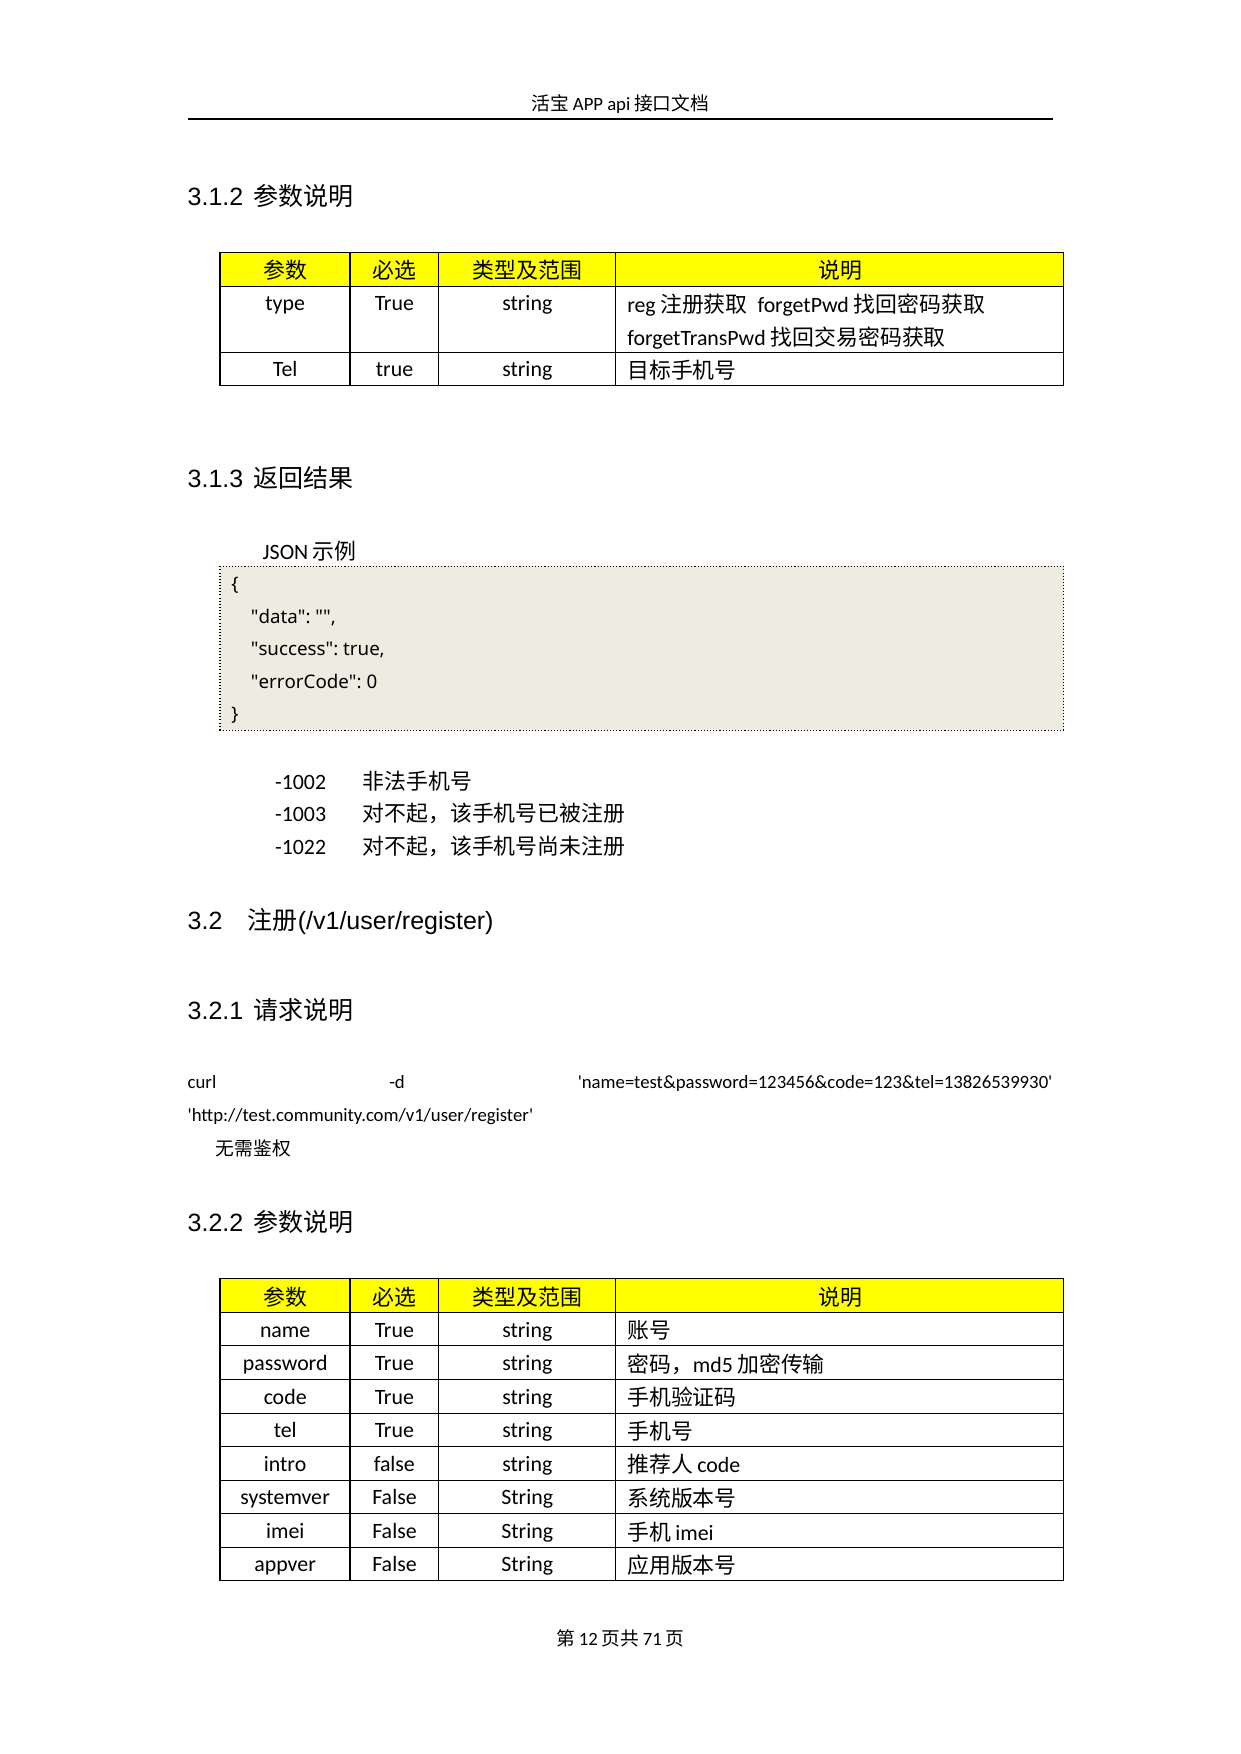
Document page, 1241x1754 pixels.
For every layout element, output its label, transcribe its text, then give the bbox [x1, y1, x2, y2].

table_header 参数 [221, 1279, 349, 1312]
table_cell True [351, 1380, 438, 1412]
table_cell string [439, 1346, 615, 1379]
table_cell string [439, 1414, 615, 1446]
table_cell systemver [221, 1481, 349, 1513]
table_cell String [439, 1481, 615, 1513]
table_cell code [221, 1380, 349, 1412]
table_cell 目标手机号 [616, 353, 1063, 385]
table_cell 手机验证码 [616, 1380, 1063, 1412]
text -1022 对不起，该手机号尚未注册 [231, 828, 1053, 861]
table_cell name [221, 1313, 349, 1345]
table_cell 密码，md5加密传输 [616, 1346, 1063, 1379]
table_header 参数 [221, 253, 349, 286]
table_header { "data": "", "success": true, "errorCode": 0 } [220, 566, 1064, 730]
table_header 说明 [616, 253, 1063, 286]
table_header 类型及范围 [439, 253, 615, 286]
subtitle 注册(/v1/user/register) [187, 886, 1053, 951]
table_cell True [351, 1346, 438, 1379]
text curl -d 'name=test&password=123456&code=123&tel=13826539930' 'http://test.community.com/v1/user/register' [187, 1066, 1053, 1131]
table_cell false [351, 1447, 438, 1479]
text -1002 非法手机号 [231, 763, 1053, 796]
text 无需鉴权 [187, 1131, 1053, 1163]
table_cell 应用版本号 [616, 1548, 1063, 1580]
table_cell 手机imei [616, 1514, 1063, 1547]
table_cell string [439, 1313, 615, 1345]
subtitle 请求说明 [187, 976, 1053, 1041]
table_cell appver [221, 1548, 349, 1580]
table_cell type [221, 287, 349, 352]
table_cell imei [221, 1514, 349, 1547]
table_cell True [351, 287, 438, 352]
table_cell tel [221, 1414, 349, 1446]
table_cell string [439, 353, 615, 385]
table_cell intro [221, 1447, 349, 1479]
table_cell password [221, 1346, 349, 1379]
table_header 类型及范围 [439, 1279, 615, 1312]
table_header 说明 [616, 1279, 1063, 1312]
table_cell 系统版本号 [616, 1481, 1063, 1513]
table_cell String [439, 1548, 615, 1580]
table_header 必选 [351, 1279, 438, 1312]
subtitle 返回结果 [187, 444, 1053, 509]
table_cell reg注册获取 forgetPwd 找回密码获取forgetTransPwd 找回交易密码获取 [616, 287, 1063, 352]
table_header 必选 [351, 253, 438, 286]
table_cell string [439, 1447, 615, 1479]
subtitle 参数说明 [187, 162, 1053, 227]
table_cell False [351, 1481, 438, 1513]
table_cell true [351, 353, 438, 385]
subtitle 参数说明 [187, 1188, 1053, 1253]
table_cell string [439, 287, 615, 352]
text -1003 对不起，该手机号已被注册 [231, 796, 1053, 828]
table_cell True [351, 1313, 438, 1345]
table_cell string [439, 1380, 615, 1412]
table_cell 账号 [616, 1313, 1063, 1345]
table_cell False [351, 1548, 438, 1580]
table_cell 推荐人code [616, 1447, 1063, 1479]
table_cell 手机号 [616, 1414, 1063, 1446]
table_cell False [351, 1514, 438, 1547]
text JSON示例 [262, 534, 1053, 566]
table_cell Tel [221, 353, 349, 385]
table_cell True [351, 1414, 438, 1446]
table_cell String [439, 1514, 615, 1547]
